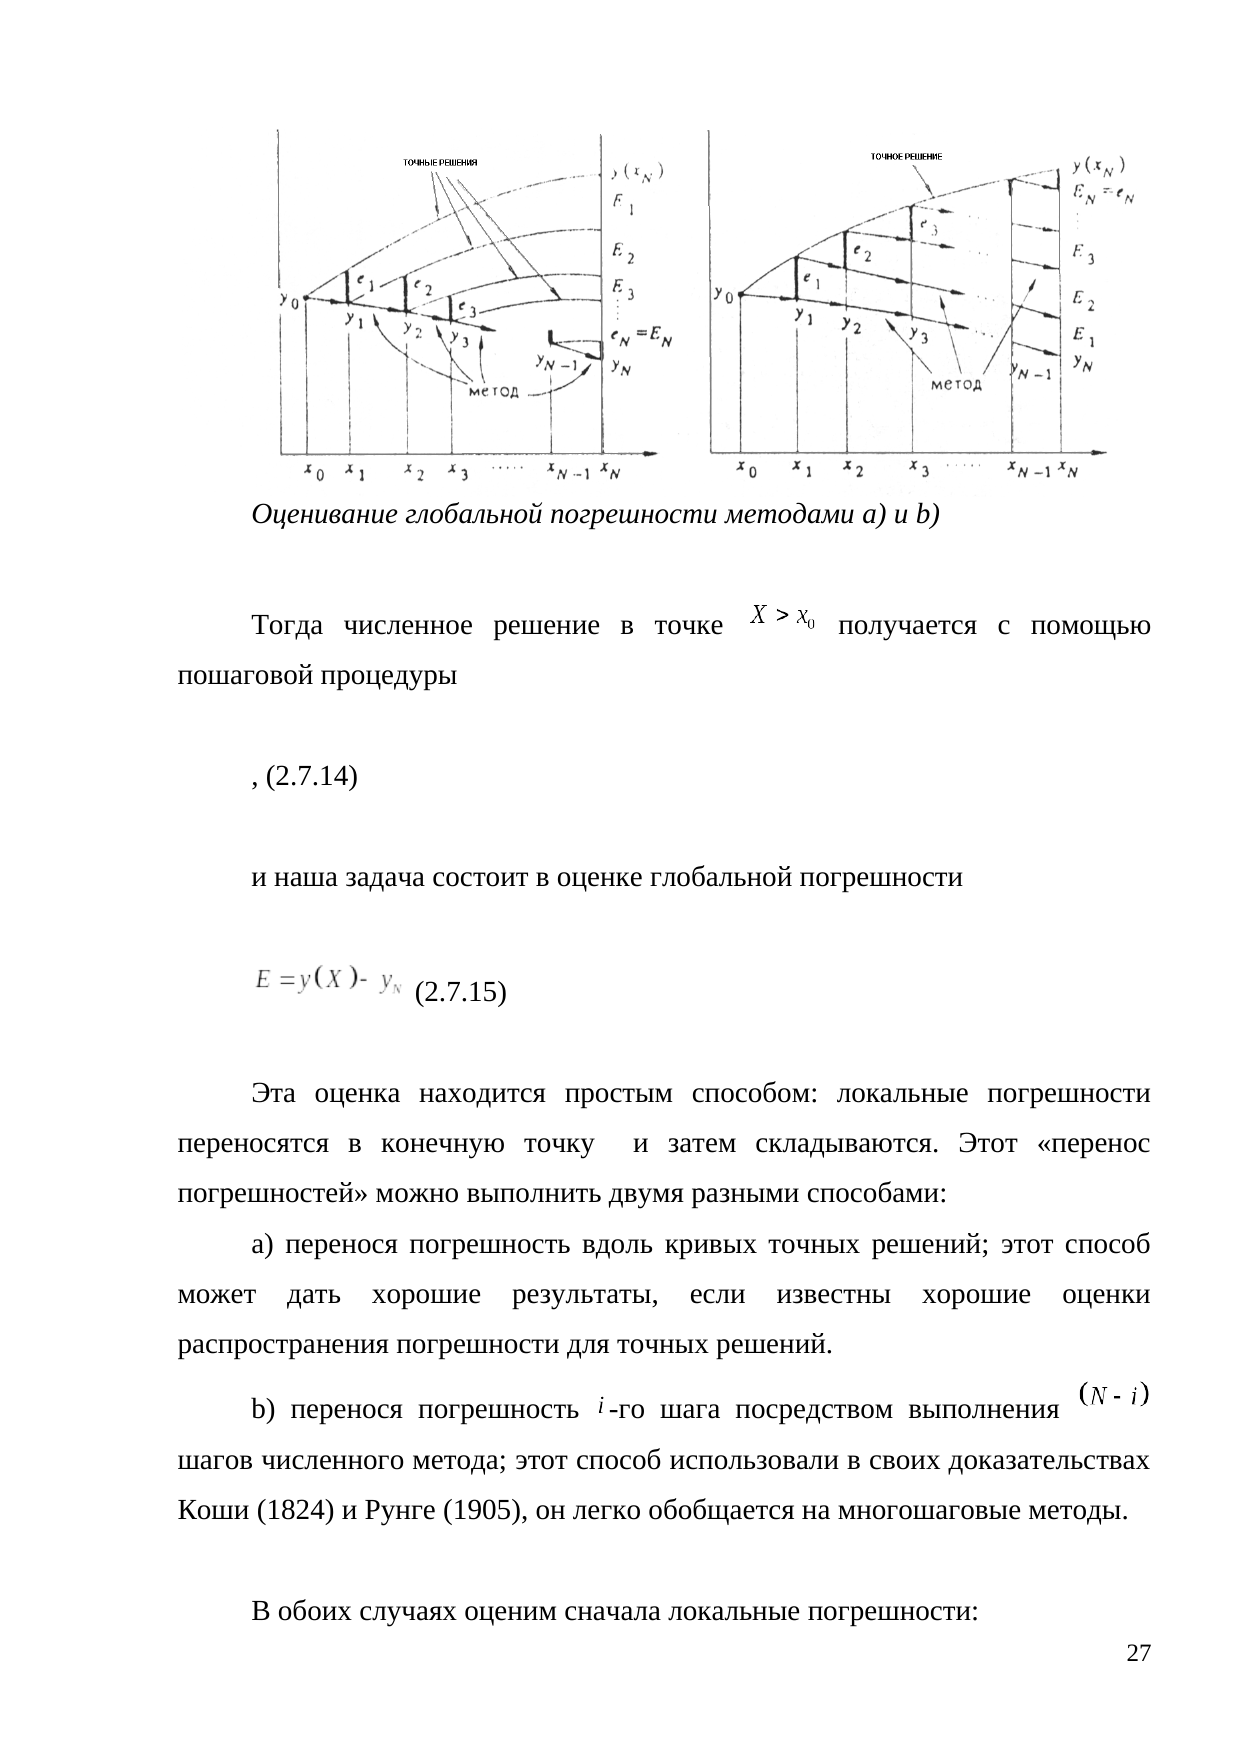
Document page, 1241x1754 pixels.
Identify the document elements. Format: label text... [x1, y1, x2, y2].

text , (2.7.14) [177, 758, 1152, 792]
text Эта оценка находится простым способом: локальные погрешности переносятся в конечную точку и затем складываются. Этот «перенос погрешностей» можно выполнить двумя разными способами: [177, 1075, 1152, 1209]
picture [177, 118, 1139, 497]
text (2.7.15) [177, 959, 1152, 1008]
text В обоих случаях оценим сначала локальные погрешности: [177, 1593, 1152, 1626]
text a) перенося погрешность вдоль кривых точных решений; этот способ может дать хорошие результаты, если известны хорошие оценки распространения погрешности для точных решений. [177, 1226, 1152, 1360]
text Оценивание глобальной погрешности методами a) и b) [177, 496, 1152, 530]
text b) перенося погрешность -го шага посредством выполнения шагов численного метода; этот способ использовали в своих доказательствах Коши (1824) и Рунге (1905), он легко обобщается на многошаговые методы. [177, 1377, 1152, 1526]
text и наша задача состоит в оценке глобальной погрешности [177, 859, 1152, 892]
text Тогда численное решение в точке получается с помощью пошаговой процедуры [177, 597, 1152, 691]
